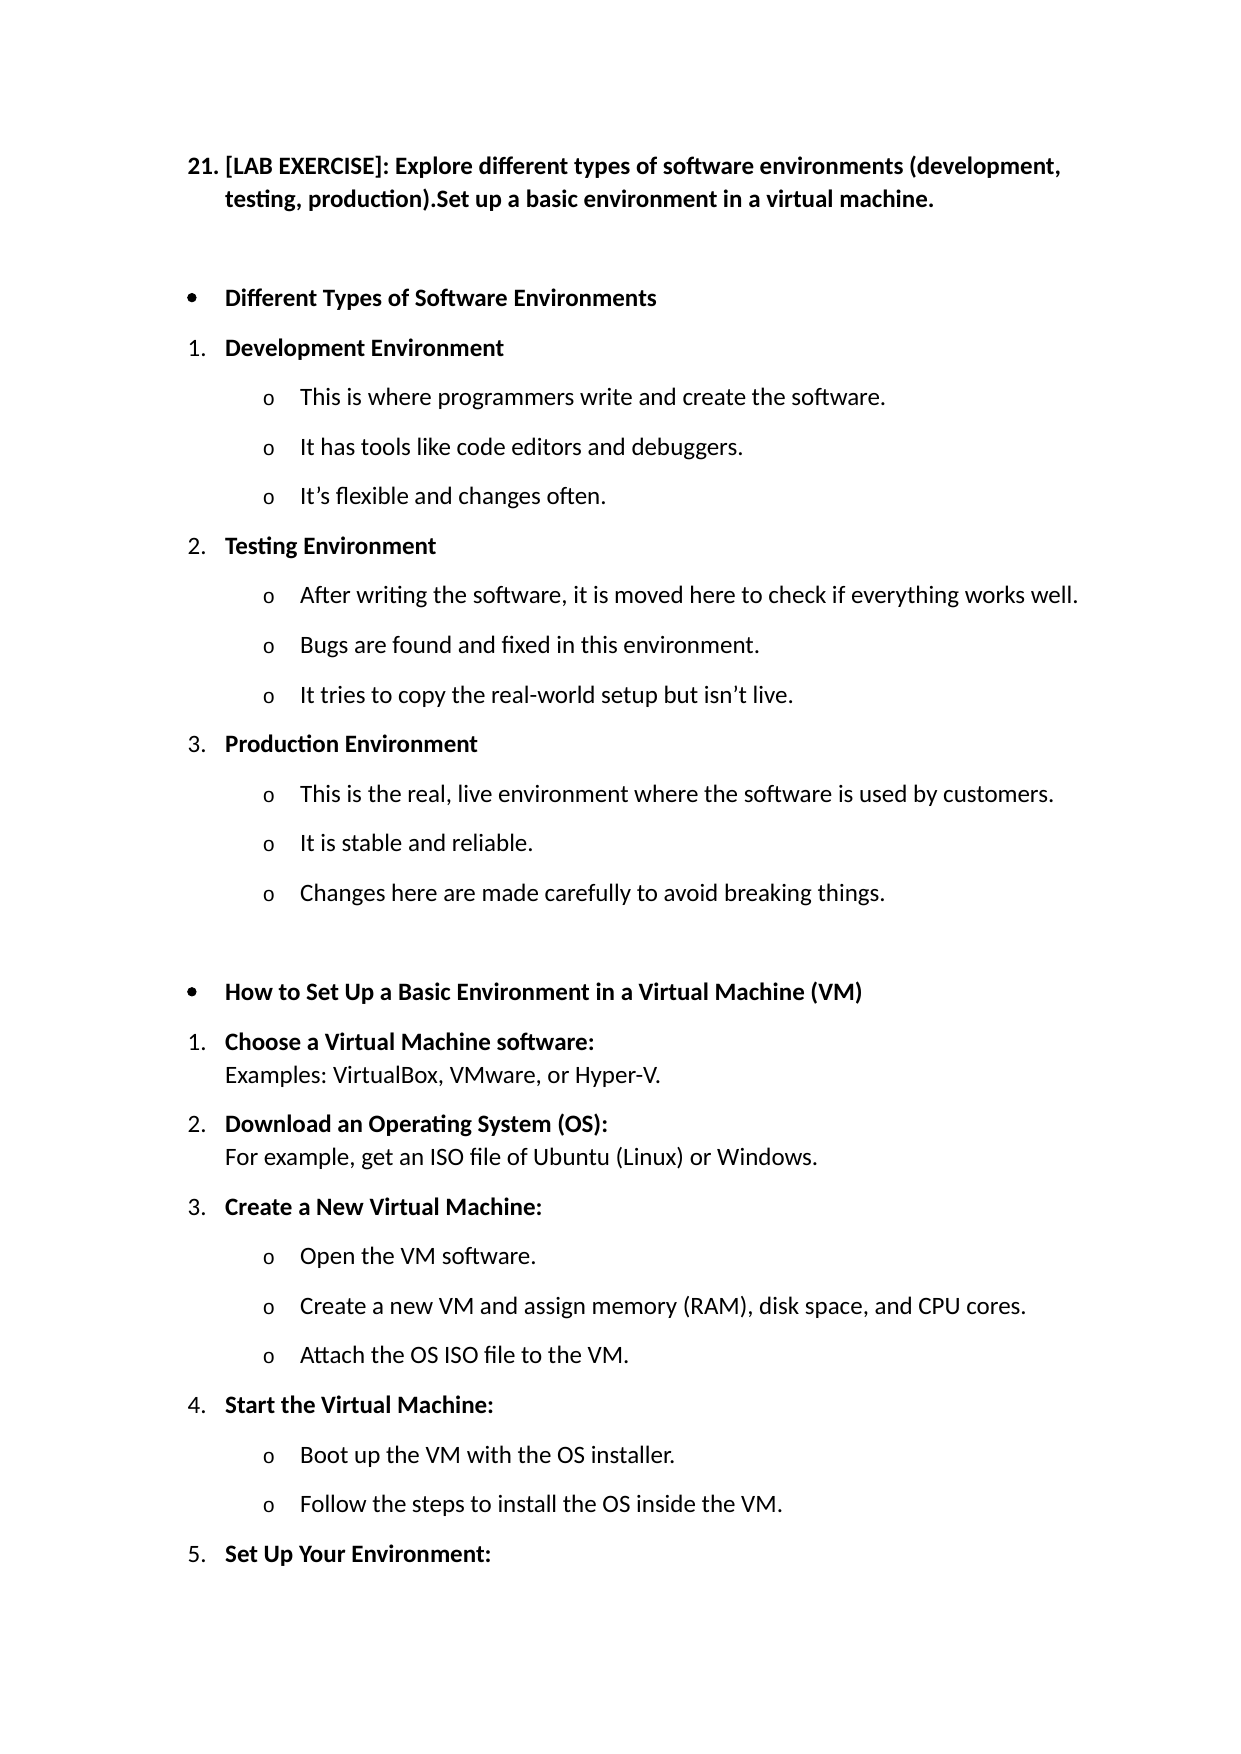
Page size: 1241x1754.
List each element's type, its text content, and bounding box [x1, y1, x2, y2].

list This is where programmers write and create the software. [262, 381, 1090, 412]
list Start the Virtual Machine: [187, 1389, 1090, 1420]
list Download an Operating System (OS): For example, get an ISO file of Ubuntu (Linux) or Windows. [187, 1108, 1090, 1172]
list Production Environment [187, 728, 1090, 759]
list Boot up the VM with the OS installer. [262, 1439, 1090, 1469]
list It has tools like code editors and debuggers. [262, 431, 1090, 461]
list Different Types of Software Environments [187, 282, 1090, 313]
list How to Set Up a Basic Environment in a Virtual Machine (VM) [187, 976, 1090, 1007]
list It is stable and reliable. [262, 827, 1090, 858]
list Create a New Virtual Machine: [187, 1191, 1090, 1221]
list Create a new VM and assign memory (RAM), disk space, and CPU cores. [262, 1290, 1090, 1321]
list Testing Environment [187, 530, 1090, 561]
list Development Environment [187, 332, 1090, 362]
list Choose a Virtual Machine software: Examples: VirtualBox, VMware, or Hyper-V. [187, 1026, 1090, 1089]
list [LAB EXERCISE]: Explore different types of software environments (development, testing, production).Set up a basic environment in a virtual machine. [187, 150, 1090, 213]
list Changes here are made carefully to avoid breaking things. [262, 877, 1090, 908]
list Follow the steps to install the OS inside the VM. [262, 1488, 1090, 1519]
list Bugs are found and fixed in this environment. [262, 629, 1090, 660]
list This is the real, live environment where the software is used by customers. [262, 778, 1090, 808]
list Set Up Your Environment: [187, 1538, 1090, 1568]
list After writing the software, it is moved here to check if everything works well. [262, 579, 1090, 610]
list It’s flexible and changes often. [262, 480, 1090, 511]
list It tries to copy the real-world setup but isn’t live. [262, 679, 1090, 709]
list Open the VM software. [262, 1240, 1090, 1271]
list Attach the OS ISO file to the VM. [262, 1339, 1090, 1370]
